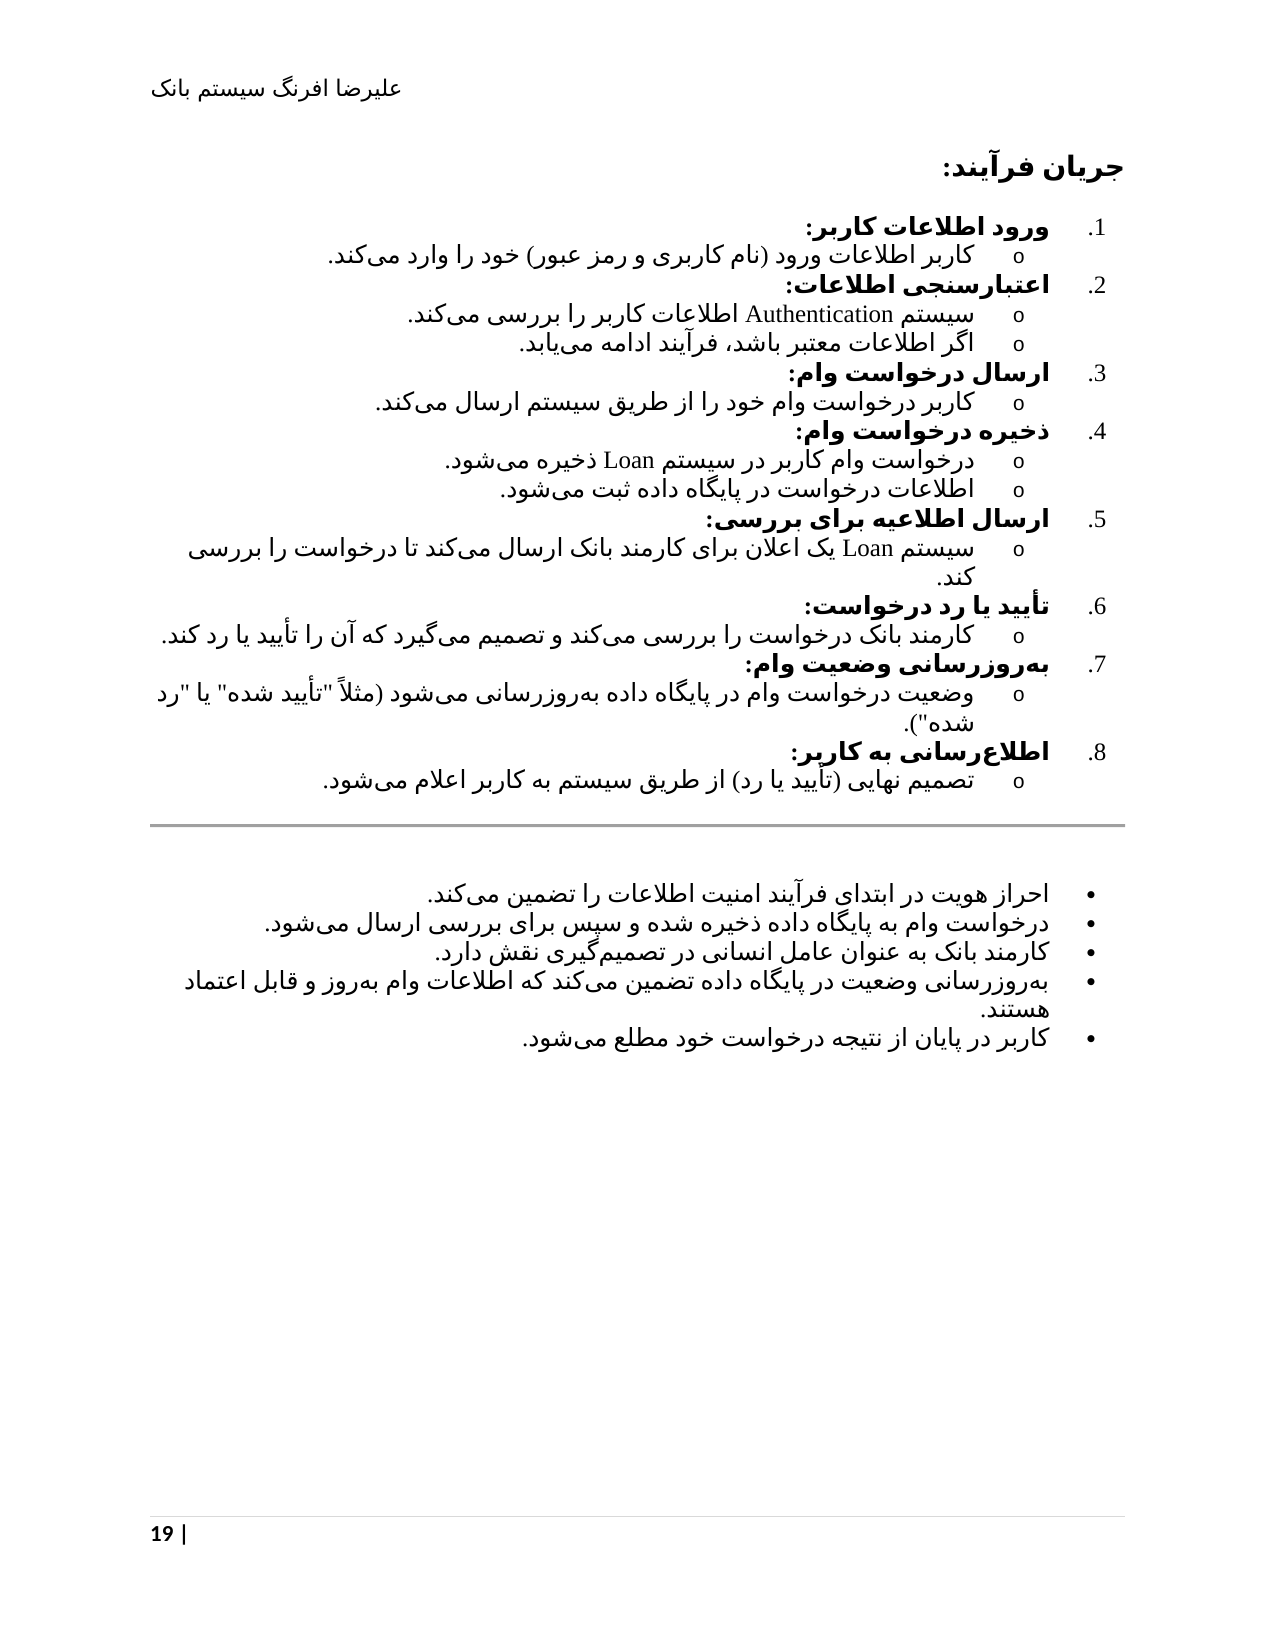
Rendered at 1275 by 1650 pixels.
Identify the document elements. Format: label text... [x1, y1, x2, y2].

list اطلاعات درخواست در پایگاه داده ثبت می‌شود. [150, 474, 1012, 504]
list اطلاع‌رسانی به کاربر: [150, 737, 1087, 765]
list کارمند بانک درخواست را بررسی می‌کند و تصمیم می‌گیرد که آن را تأیید یا رد کند. [150, 620, 1012, 649]
list ارسال اطلاعیه برای بررسی: [150, 504, 1087, 533]
list کاربر درخواست وام خود را از طریق سیستم ارسال می‌کند. [150, 387, 1012, 416]
list به‌روزرسانی وضعیت وام: [150, 649, 1087, 678]
list سیستم Authentication اطلاعات کاربر را بررسی می‌کند. [150, 299, 1012, 328]
text جریان فرآیند: [150, 150, 1125, 182]
list کارمند بانک به عنوان عامل انسانی در تصمیم‌گیری نقش دارد. [150, 937, 1087, 966]
list کاربر در پایان از نتیجه درخواست خود مطلع می‌شود. [150, 1023, 1087, 1052]
list تصمیم نهایی (تأیید یا رد) از طریق سیستم به کاربر اعلام می‌شود. [150, 765, 1012, 795]
list وضعیت درخواست وام در پایگاه داده به‌روزرسانی می‌شود (مثلاً "تأیید شده" یا "رد شده"). [150, 678, 1012, 737]
list تأیید یا رد درخواست: [150, 591, 1087, 620]
list ارسال درخواست وام: [150, 358, 1087, 387]
list اعتبارسنجی اطلاعات: [150, 270, 1087, 299]
list کاربر اطلاعات ورود (نام کاربری و رمز عبور) خود را وارد می‌کند. [150, 240, 1012, 270]
list درخواست وام کاربر در سیستم Loan ذخیره می‌شود. [150, 445, 1012, 474]
list اگر اطلاعات معتبر باشد، فرآیند ادامه می‌یابد. [150, 328, 1012, 358]
list ذخیره درخواست وام: [150, 416, 1087, 445]
list به‌روزرسانی وضعیت در پایگاه داده تضمین می‌کند که اطلاعات وام به‌روز و قابل اعتماد هستند. [150, 966, 1087, 1023]
list ورود اطلاعات کاربر: [150, 212, 1087, 240]
list درخواست وام به پایگاه داده ذخیره شده و سپس برای بررسی ارسال می‌شود. [150, 908, 1087, 937]
list سیستم Loan یک اعلان برای کارمند بانک ارسال می‌کند تا درخواست را بررسی کند. [150, 533, 1012, 591]
list احراز هویت در ابتدای فرآیند امنیت اطلاعات را تضمین می‌کند. [150, 879, 1087, 908]
